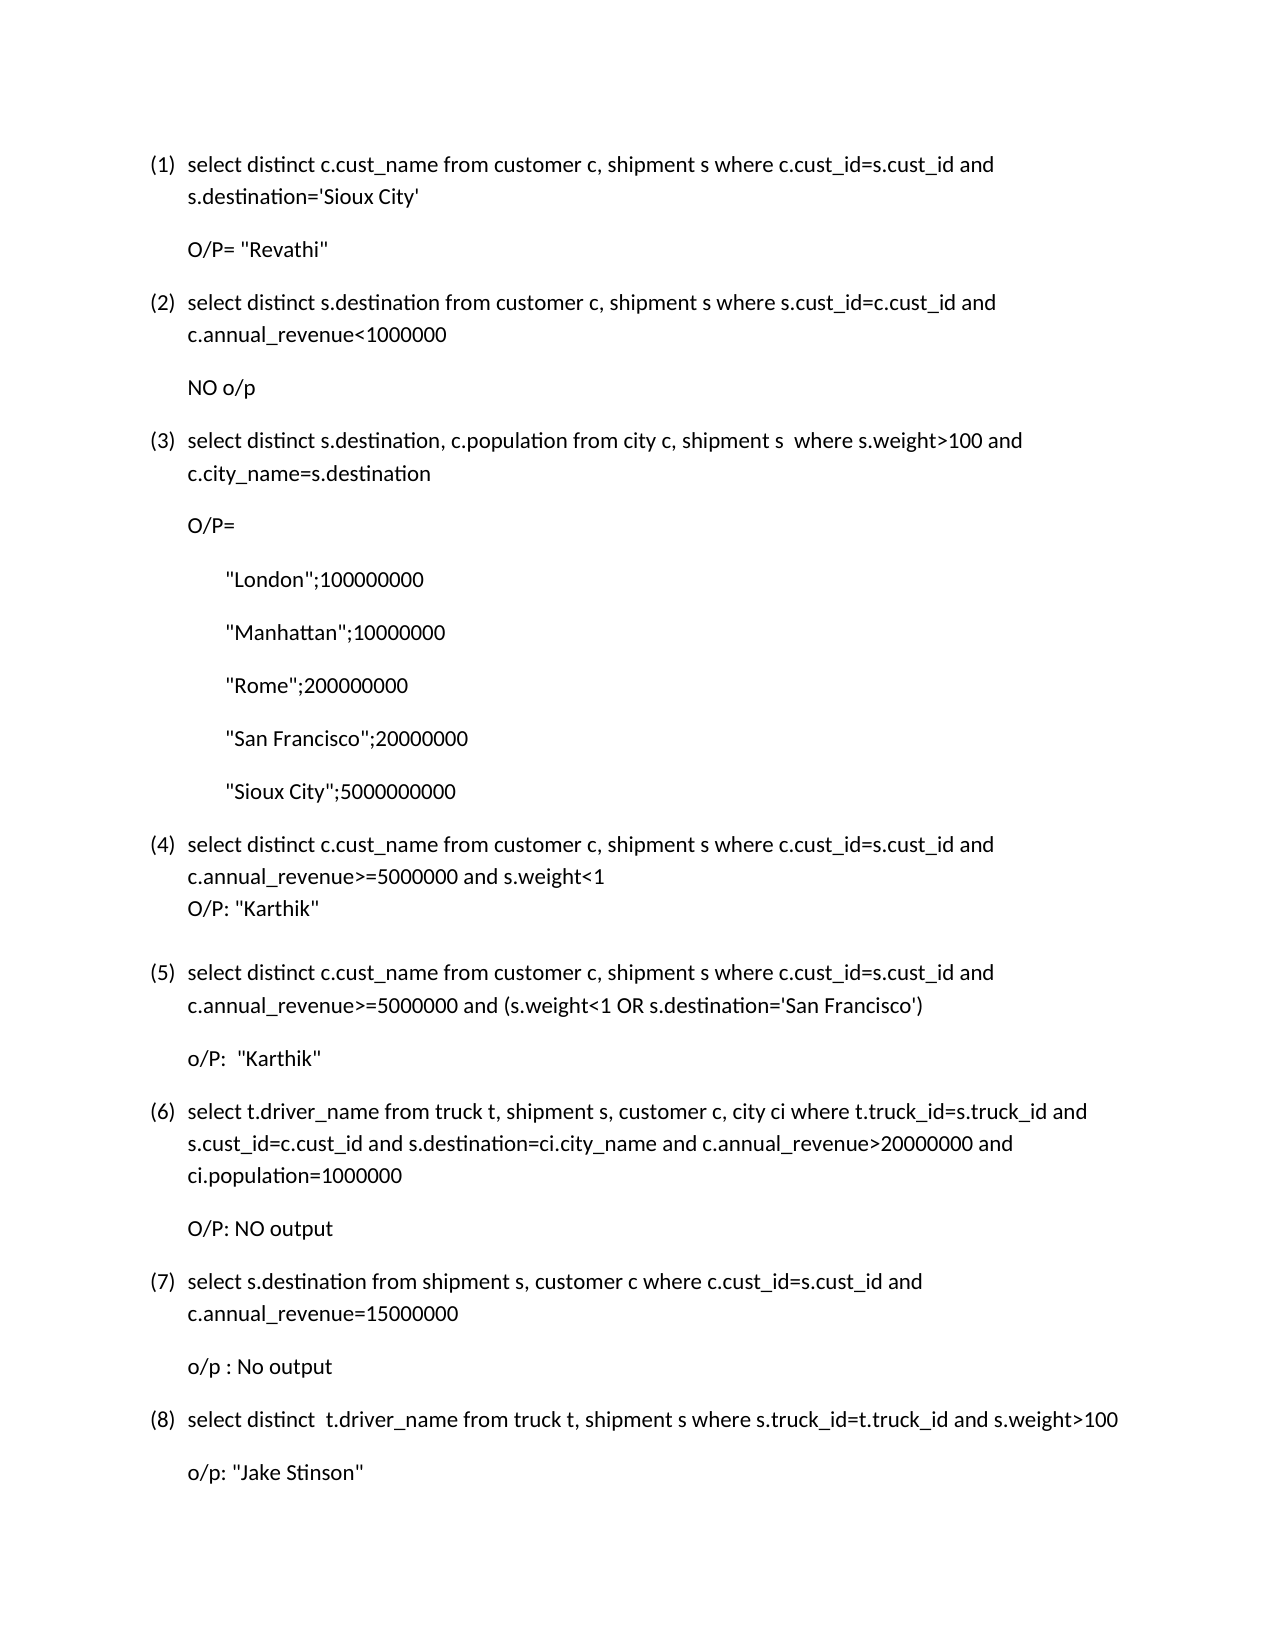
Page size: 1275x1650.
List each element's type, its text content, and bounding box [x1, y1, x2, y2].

text NO o/p [150, 373, 1125, 401]
text o/P: "Karthik" [187, 1044, 1125, 1072]
list select t.driver_name from truck t, shipment s, customer c, city ci where t.truck_id=s.truck_id and s.cust_id=c.cust_id and s.destination=ci.city_name and c.annual_revenue>20000000 and ci.population=1000000 [150, 1097, 1125, 1189]
text O/P: NO output [187, 1214, 1125, 1242]
text "Sioux City";5000000000 [150, 777, 1125, 805]
list select distinct t.driver_name from truck t, shipment s where s.truck_id=t.truck_id and s.weight>100 [150, 1405, 1125, 1433]
text O/P= "Revathi" [187, 235, 1125, 263]
text o/p: "Jake Stinson" [187, 1458, 1125, 1486]
text "London";100000000 [150, 565, 1125, 593]
text O/P= [187, 512, 1125, 540]
list select distinct s.destination, c.population from city c, shipment s where s.weight>100 and c.city_name=s.destination [150, 426, 1125, 487]
list select distinct c.cust_name from customer c, shipment s where c.cust_id=s.cust_id and c.annual_revenue>=5000000 and (s.weight<1 OR s.destination='San Francisco') [150, 958, 1125, 1019]
list select distinct s.destination from customer c, shipment s where s.cust_id=c.cust_id and c.annual_revenue<1000000 [150, 288, 1125, 348]
text o/p : No output [187, 1352, 1125, 1380]
text "San Francisco";20000000 [150, 724, 1125, 752]
text "Rome";200000000 [150, 671, 1125, 699]
list select distinct c.cust_name from customer c, shipment s where c.cust_id=s.cust_id and c.annual_revenue>=5000000 and s.weight<1 [150, 830, 1125, 890]
list select distinct c.cust_name from customer c, shipment s where c.cust_id=s.cust_id and s.destination='Sioux City' [150, 150, 1125, 210]
text "Manhattan";10000000 [150, 618, 1125, 646]
list O/P: "Karthik" [187, 894, 1125, 922]
list select s.destination from shipment s, customer c where c.cust_id=s.cust_id and c.annual_revenue=15000000 [150, 1267, 1125, 1327]
